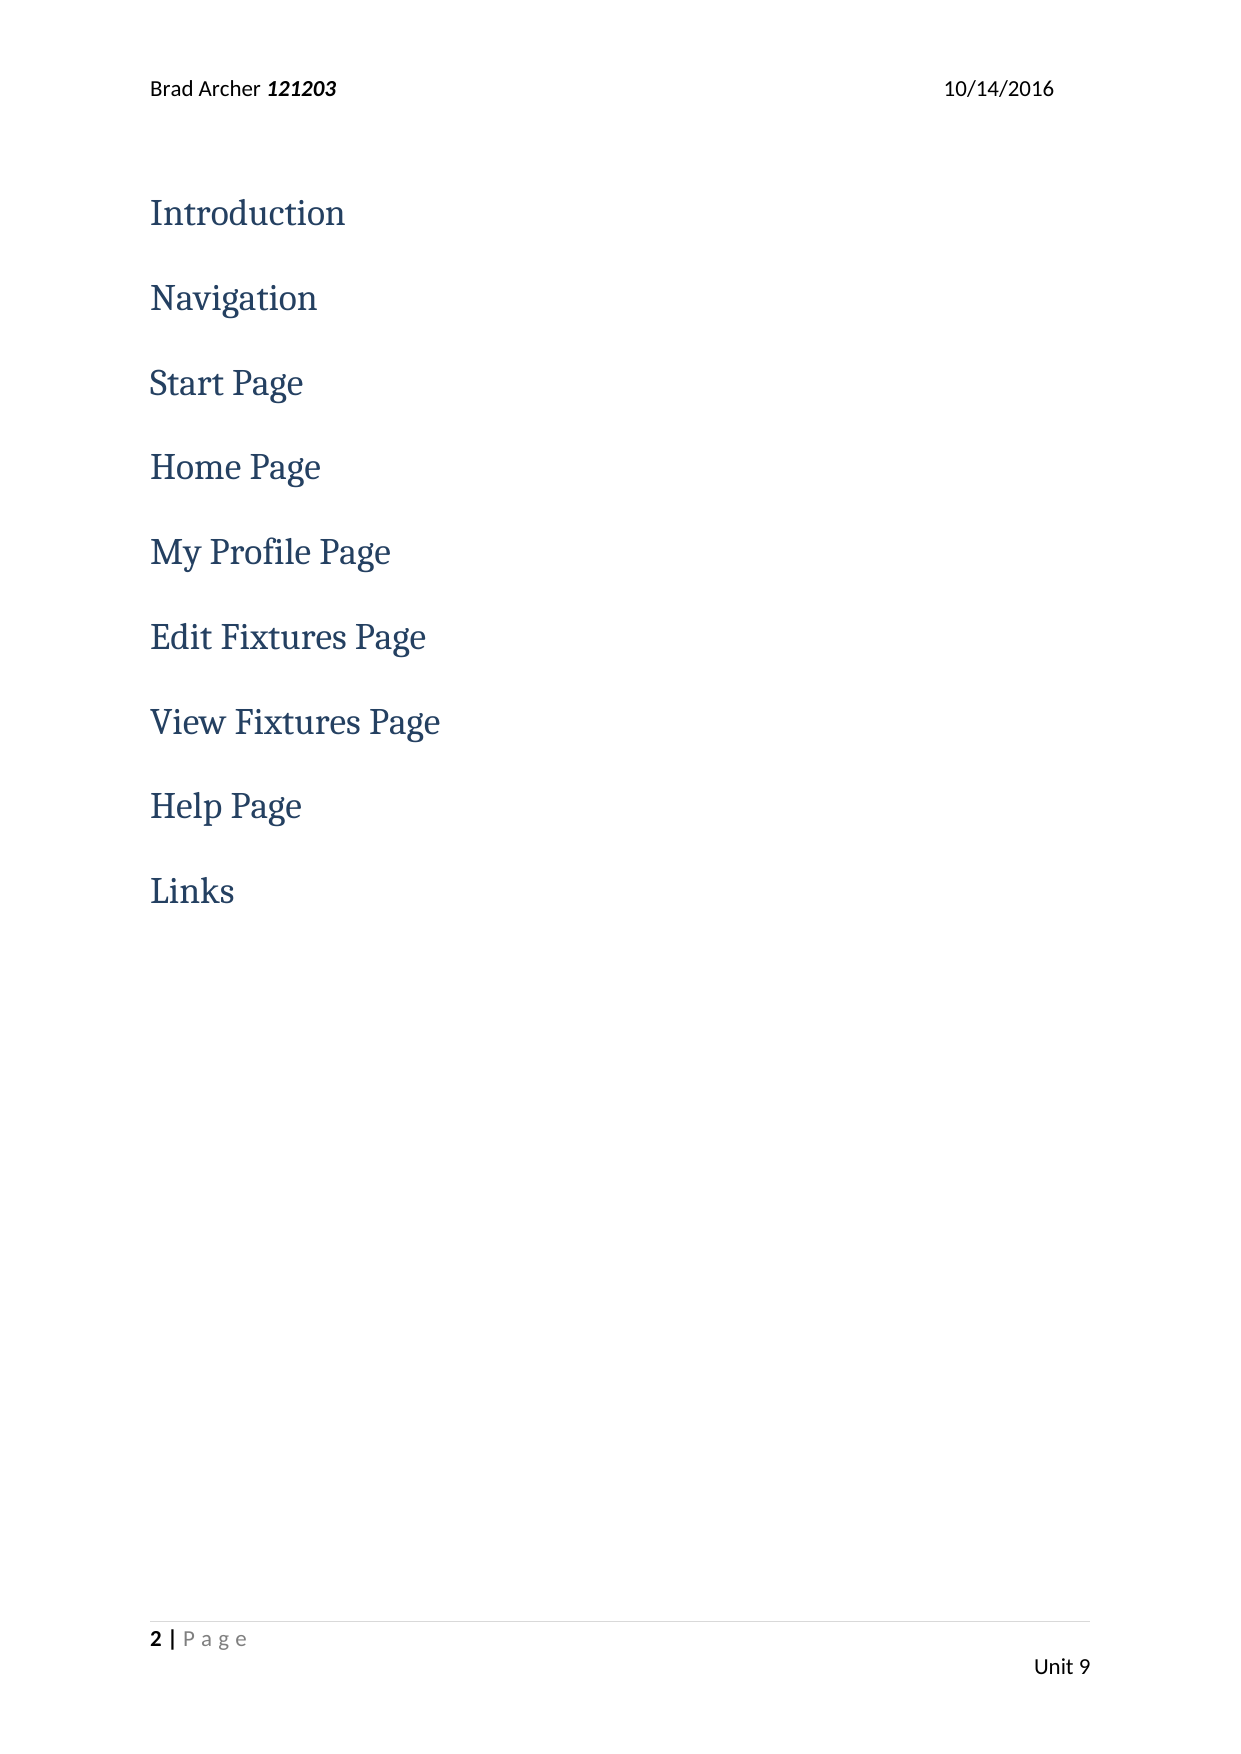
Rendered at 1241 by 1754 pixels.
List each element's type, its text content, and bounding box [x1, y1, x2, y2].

subtitle Start Page [150, 361, 1090, 404]
subtitle Links [150, 870, 1090, 913]
subtitle Introduction [150, 192, 1090, 235]
subtitle View Fixtures Page [150, 700, 1090, 743]
subtitle Home Page [150, 446, 1090, 489]
subtitle Navigation [150, 276, 1090, 319]
subtitle Help Page [150, 785, 1090, 828]
subtitle My Profile Page [150, 531, 1090, 574]
subtitle Edit Fixtures Page [150, 616, 1090, 659]
